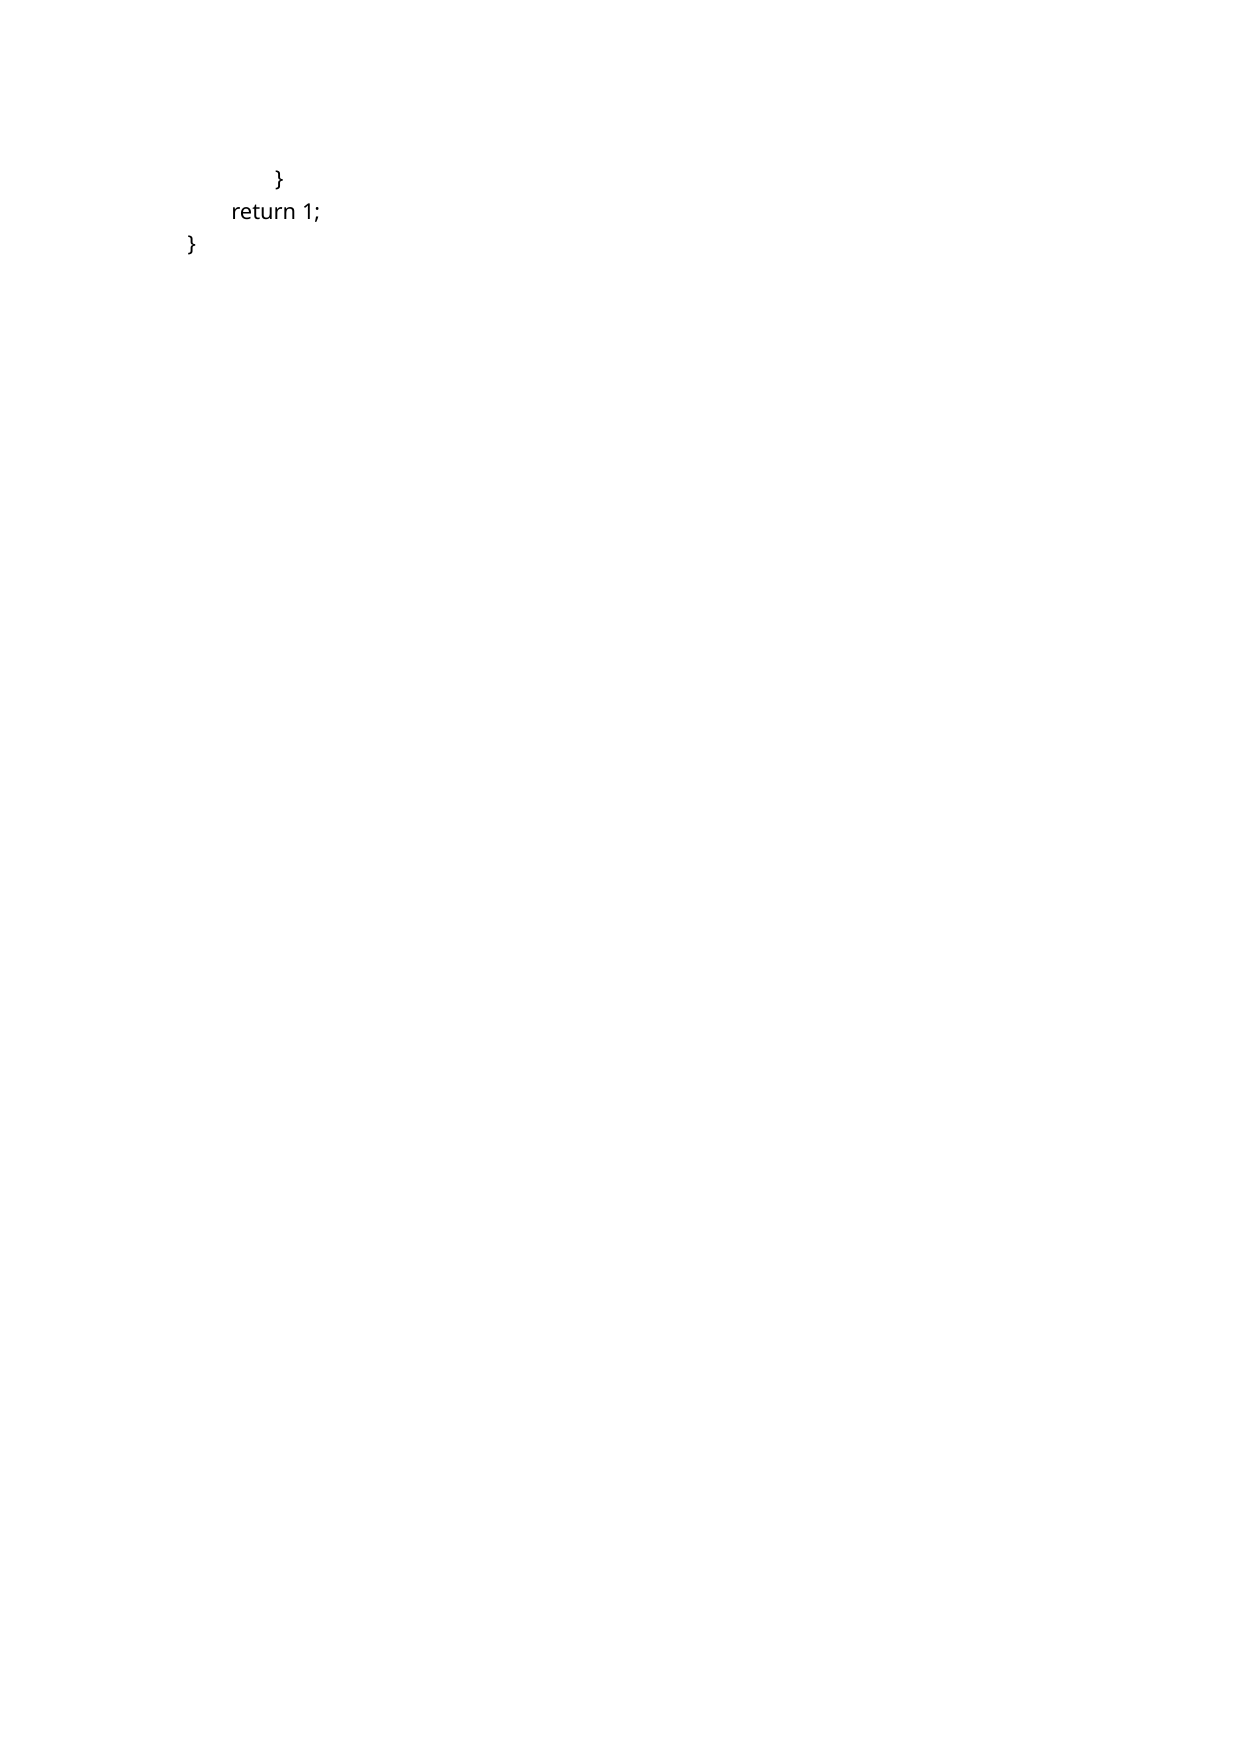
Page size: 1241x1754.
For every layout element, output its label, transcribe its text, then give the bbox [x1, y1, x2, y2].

text } [187, 227, 1053, 259]
text } [187, 162, 1053, 194]
text return 1; [187, 194, 1053, 227]
